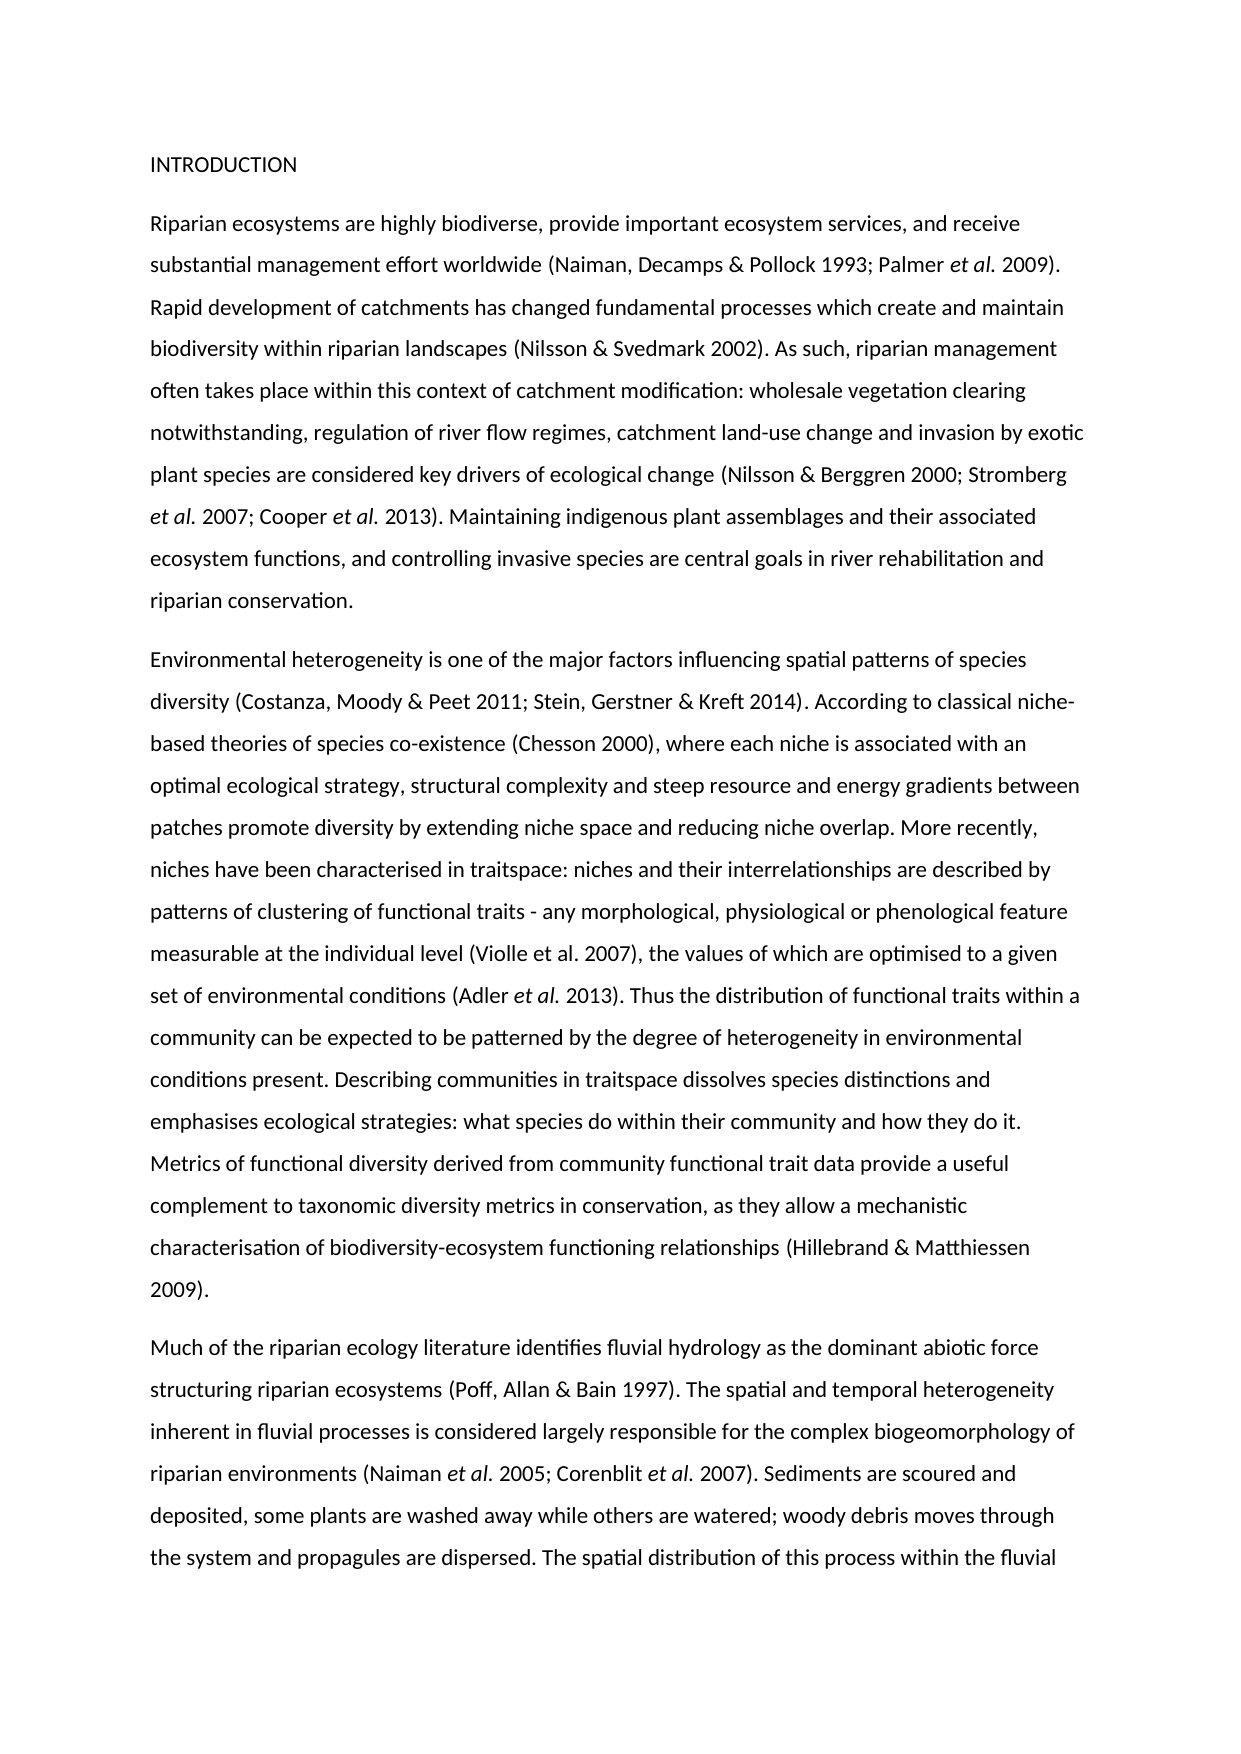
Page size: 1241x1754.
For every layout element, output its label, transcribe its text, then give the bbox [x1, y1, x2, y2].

text INTRODUCTION [150, 150, 1090, 178]
text Environmental heterogeneity is one of the major factors influencing spatial patterns of species diversity (Costanza, Moody & Peet 2011; Stein, Gerstner & Kreft 2014). According to classical niche-based theories of species co-existence (Chesson 2000), where each niche is associated with an optimal ecological strategy, structural complexity and steep resource and energy gradients between patches promote diversity by extending niche space and reducing niche overlap. More recently, niches have been characterised in traitspace: niches and their interrelationships are described by patterns of clustering of functional traits - any morphological, physiological or phenological feature measurable at the individual level (Violle et al. 2007), the values of which are optimised to a given set of environmental conditions (Adler et al. 2013). Thus the distribution of functional traits within a community can be expected to be patterned by the degree of heterogeneity in environmental conditions present. Describing communities in traitspace dissolves species distinctions and emphasises ecological strategies: what species do within their community and how they do it. Metrics of functional diversity derived from community functional trait data provide a useful complement to taxonomic diversity metrics in conservation, as they allow a mechanistic characterisation of biodiversity-ecosystem functioning relationships (Hillebrand & Matthiessen 2009). [150, 645, 1090, 1303]
text Riparian ecosystems are highly biodiverse, provide important ecosystem services, and receive substantial management effort worldwide (Naiman, Decamps & Pollock 1993; Palmer et al. 2009). Rapid development of catchments has changed fundamental processes which create and maintain biodiversity within riparian landscapes (Nilsson & Svedmark 2002). As such, riparian management often takes place within this context of catchment modification: wholesale vegetation clearing notwithstanding, regulation of river flow regimes, catchment land-use change and invasion by exotic plant species are considered key drivers of ecological change (Nilsson & Berggren 2000; Stromberg et al. 2007; Cooper et al. 2013). Maintaining indigenous plant assemblages and their associated ecosystem functions, and controlling invasive species are central goals in river rehabilitation and riparian conservation. [150, 209, 1090, 614]
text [150, 1333, 1090, 1571]
